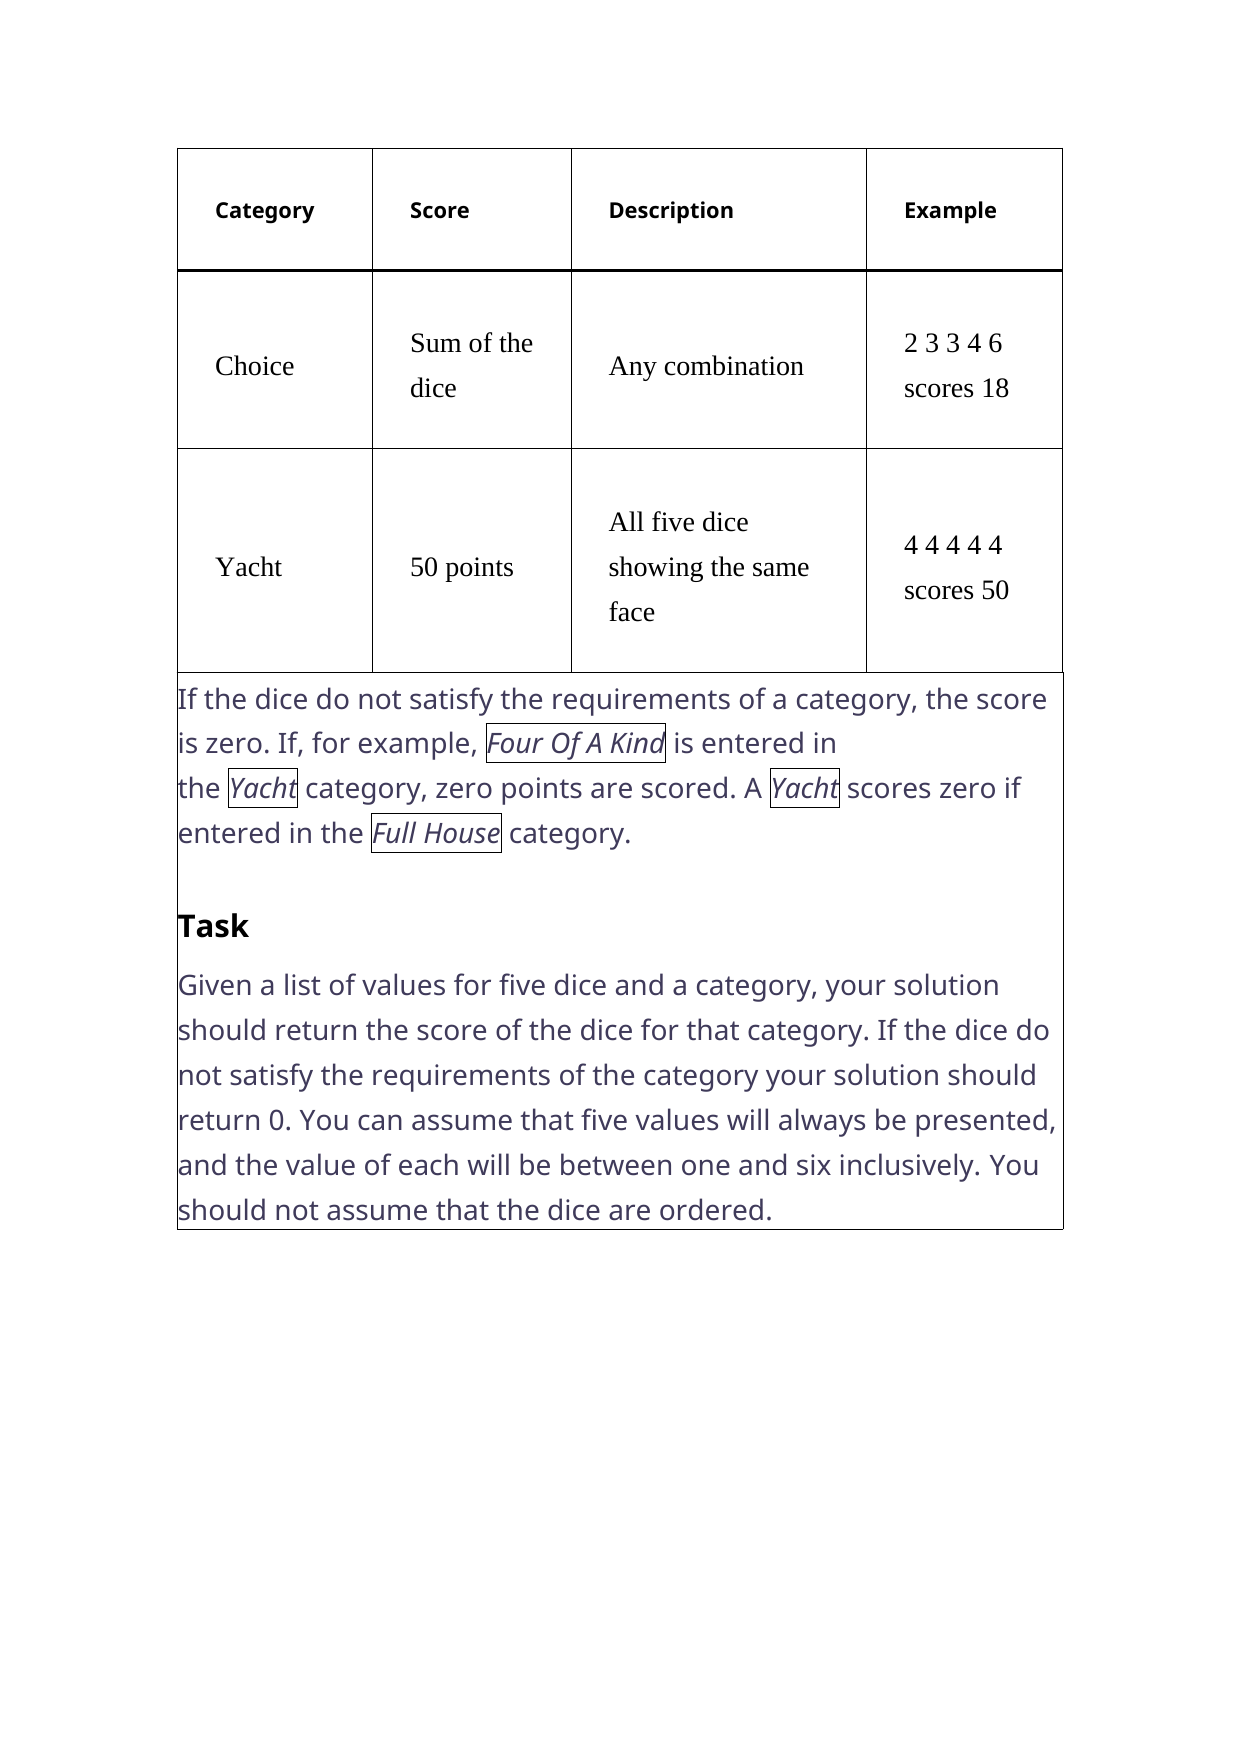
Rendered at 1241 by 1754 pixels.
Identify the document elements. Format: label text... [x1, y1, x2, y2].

table_cell Sum of the dice [373, 272, 571, 447]
table_cell Yacht [178, 449, 372, 672]
table_cell Any combination [572, 272, 866, 447]
table_cell 2 3 3 4 6 scores 18 [867, 272, 1062, 447]
table_cell Choice [178, 272, 372, 447]
table_cell All five dice showing the same face [572, 449, 866, 672]
table_cell 4 4 4 4 4 scores 50 [867, 449, 1062, 672]
table_header Score [373, 149, 571, 268]
table_header Example [867, 149, 1062, 268]
text Task [178, 902, 1063, 946]
text Given a list of values for five dice and a category, your solution should return the score of the dice for that category. If the dice do not satisfy the requirements of the category your solution should return 0. You can assume that five values will always be presented, and the value of each will be between one and six inclusively. You should not assume that the dice are ordered. [178, 958, 1063, 1229]
table_header Description [572, 149, 866, 268]
table_cell 50 points [373, 449, 571, 672]
text If the dice do not satisfy the requirements of a category, the score is zero. If, for example, Four Of A Kind is entered in the Yacht category, zero points are scored. A Yacht scores zero if entered in the Full House category. [178, 673, 1063, 853]
table_header Category [178, 149, 372, 268]
